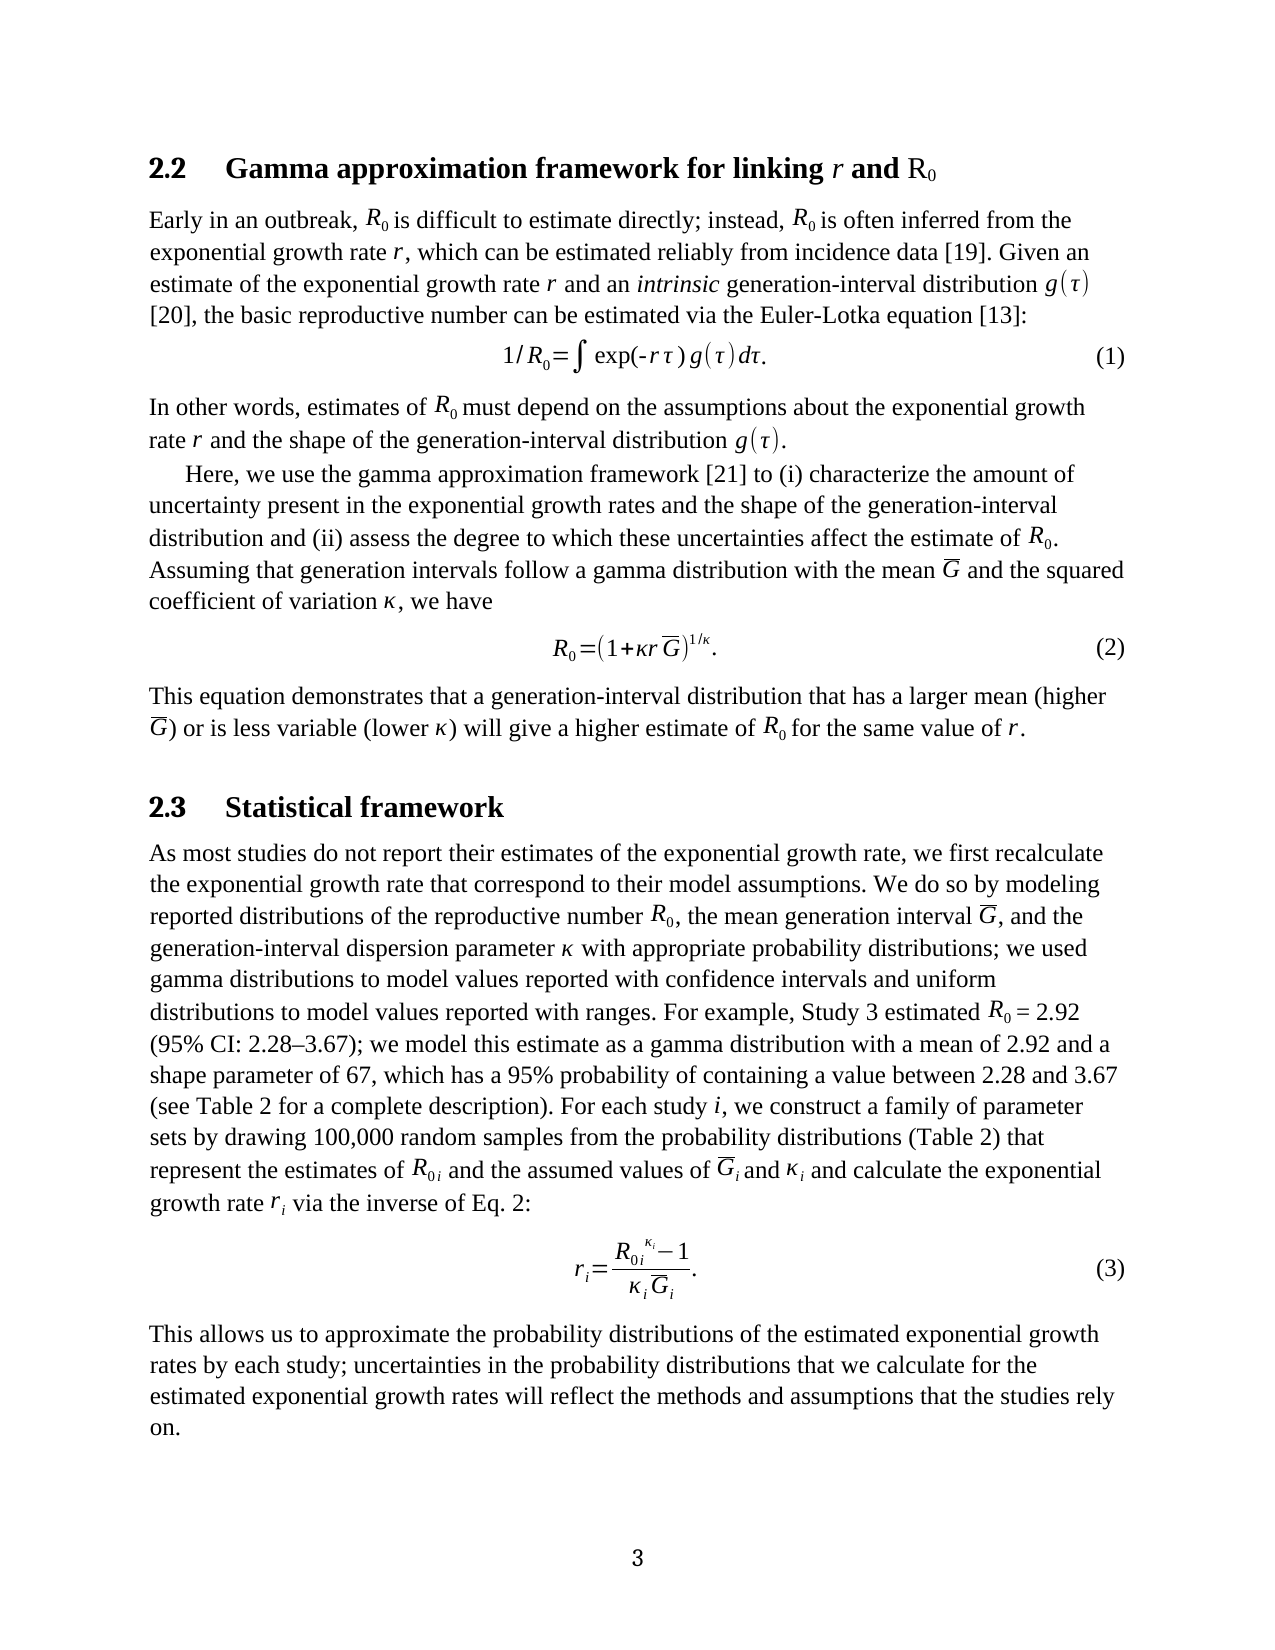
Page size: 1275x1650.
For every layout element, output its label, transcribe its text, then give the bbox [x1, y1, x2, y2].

text . (1) [150, 337, 1127, 375]
text In other words, estimates of must depend on the assumptions about the exponential growth rate and the shape of the generation-interval distribution . [148, 391, 1125, 455]
text As most studies do not report their estimates of the exponential growth rate, we first recalculate the exponential growth rate that correspond to their model assumptions. We do so by modeling reported distributions of the reproductive number , the mean generation interval , and the generation-interval dispersion parameter with appropriate probability distributions; we used gamma distributions to model values reported with confidence intervals and uniform distributions to model values reported with ranges. For example, Study 3 estimated = 2.92 (95% CI: 2.28–3.67); we model this estimate as a gamma distribution with a mean of 2.92 and a shape parameter of 67, which has a 95% probability of containing a value between 2.28 and 3.67 (see Table 2 for a complete description). For each study , we construct a family of parameter sets by drawing 100,000 random samples from the probability distributions (Table 2) that represent the estimates of and the assumed values of and and calculate the exponential growth rate via the inverse of Eq. 2: [148, 838, 1125, 1218]
subtitle Statistical framework [148, 789, 1125, 825]
subtitle Gamma approximation framework for linking r and R0 [148, 150, 1125, 186]
text Here, we use the gamma approximation framework [21] to (i) characterize the amount of uncertainty present in the exponential growth rates and the shape of the generation-interval distribution and (ii) assess the degree to which these uncertainties affect the estimate of . Assuming that generation intervals follow a gamma distribution with the mean and the squared coefficient of variation , we have [148, 459, 1125, 615]
text This equation demonstrates that a generation-interval distribution that has a larger mean (higher ) or is less variable (lower ) will give a higher estimate of for the same value of . [148, 681, 1125, 743]
text Early in an outbreak, is difficult to estimate directly; instead, is often inferred from the exponential growth rate , which can be estimated reliably from incidence data [19]. Given an estimate of the exponential growth rate and an intrinsic generation-interval distribution [20], the basic reproductive number can be estimated via the Euler-Lotka equation [13]: [148, 203, 1125, 329]
text This allows us to approximate the probability distributions of the estimated exponential growth rates by each study; uncertainties in the probability distributions that we calculate for the estimated exponential growth rates will reflect the methods and assumptions that the studies rely on. [148, 1319, 1125, 1441]
text . (2) [150, 630, 1127, 665]
text . (3) [150, 1233, 1127, 1303]
